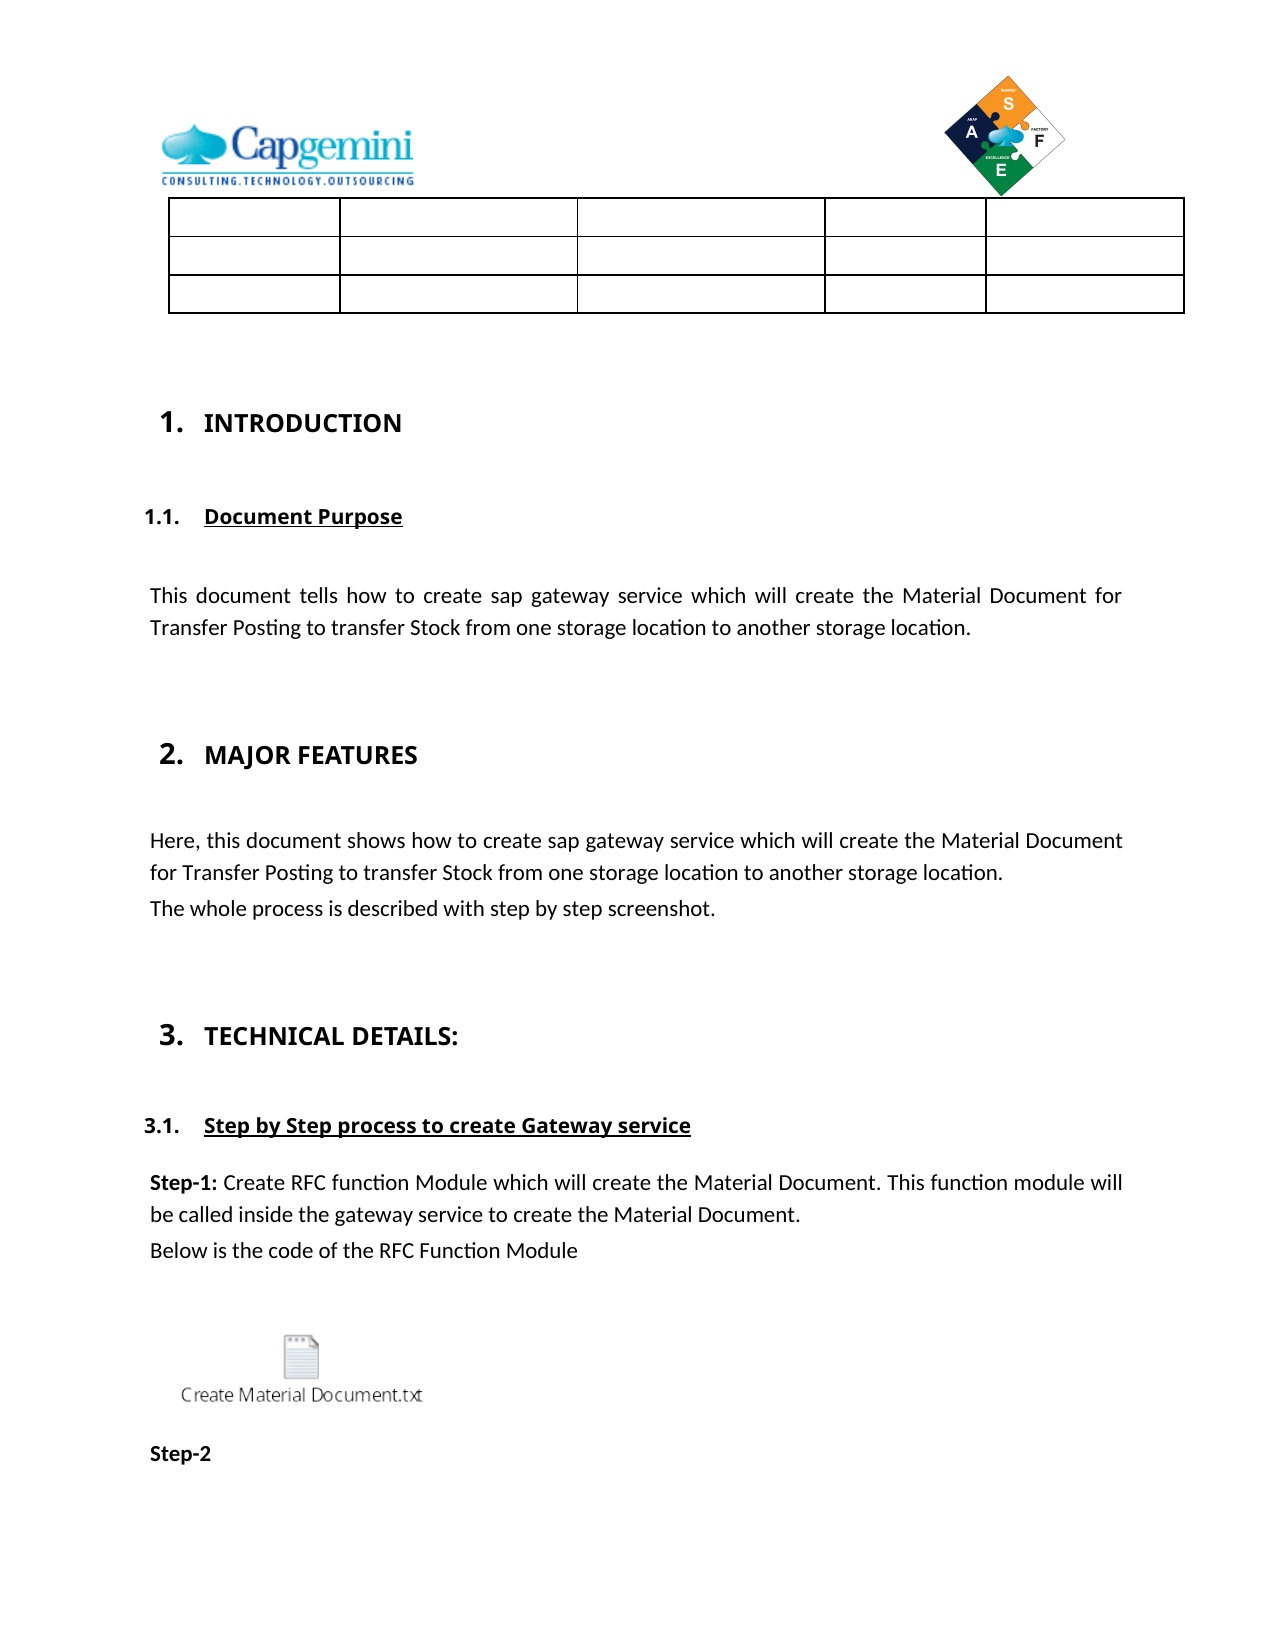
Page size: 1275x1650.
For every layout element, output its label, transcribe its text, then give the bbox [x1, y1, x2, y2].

table_cell [826, 276, 985, 312]
table_cell [578, 237, 824, 274]
table_cell [826, 237, 985, 274]
table_cell [341, 276, 577, 312]
text Here, this document shows how to create sap gateway service which will create the Material Document for Transfer Posting to transfer Stock from one storage location to another storage location. [150, 826, 1125, 886]
table_cell [987, 199, 1183, 236]
text Below is the code of the RFC Function Module [150, 1236, 1125, 1264]
subtitle Step by Step process to create Gateway service [144, 1111, 1154, 1139]
subtitle Introduction [159, 401, 1125, 441]
subtitle TECHNICAL DETAILs: [159, 1014, 1125, 1054]
table_cell [170, 237, 339, 274]
table_cell [826, 199, 985, 236]
subtitle MAJOR FEATURES [159, 733, 1125, 773]
text This document tells how to create sap gateway service which will create the Material Document for Transfer Posting to transfer Stock from one storage location to another storage location. [150, 581, 1125, 642]
table_cell [170, 199, 339, 236]
text Step-2 [150, 1439, 1125, 1467]
subtitle Document Purpose [144, 502, 1154, 530]
table_cell [578, 199, 824, 236]
text The whole process is described with step by step screenshot. [150, 894, 1125, 922]
table_cell [170, 276, 339, 312]
picture [150, 112, 425, 198]
table_cell [341, 199, 577, 236]
text Step-1: Create RFC function Module which will create the Material Document. This function module will be called inside the gateway service to create the Material Document. [150, 1168, 1125, 1228]
table_cell [987, 276, 1183, 312]
picture [942, 75, 1067, 197]
table_cell [578, 276, 824, 312]
table_cell [987, 237, 1183, 274]
table_cell [341, 237, 577, 274]
